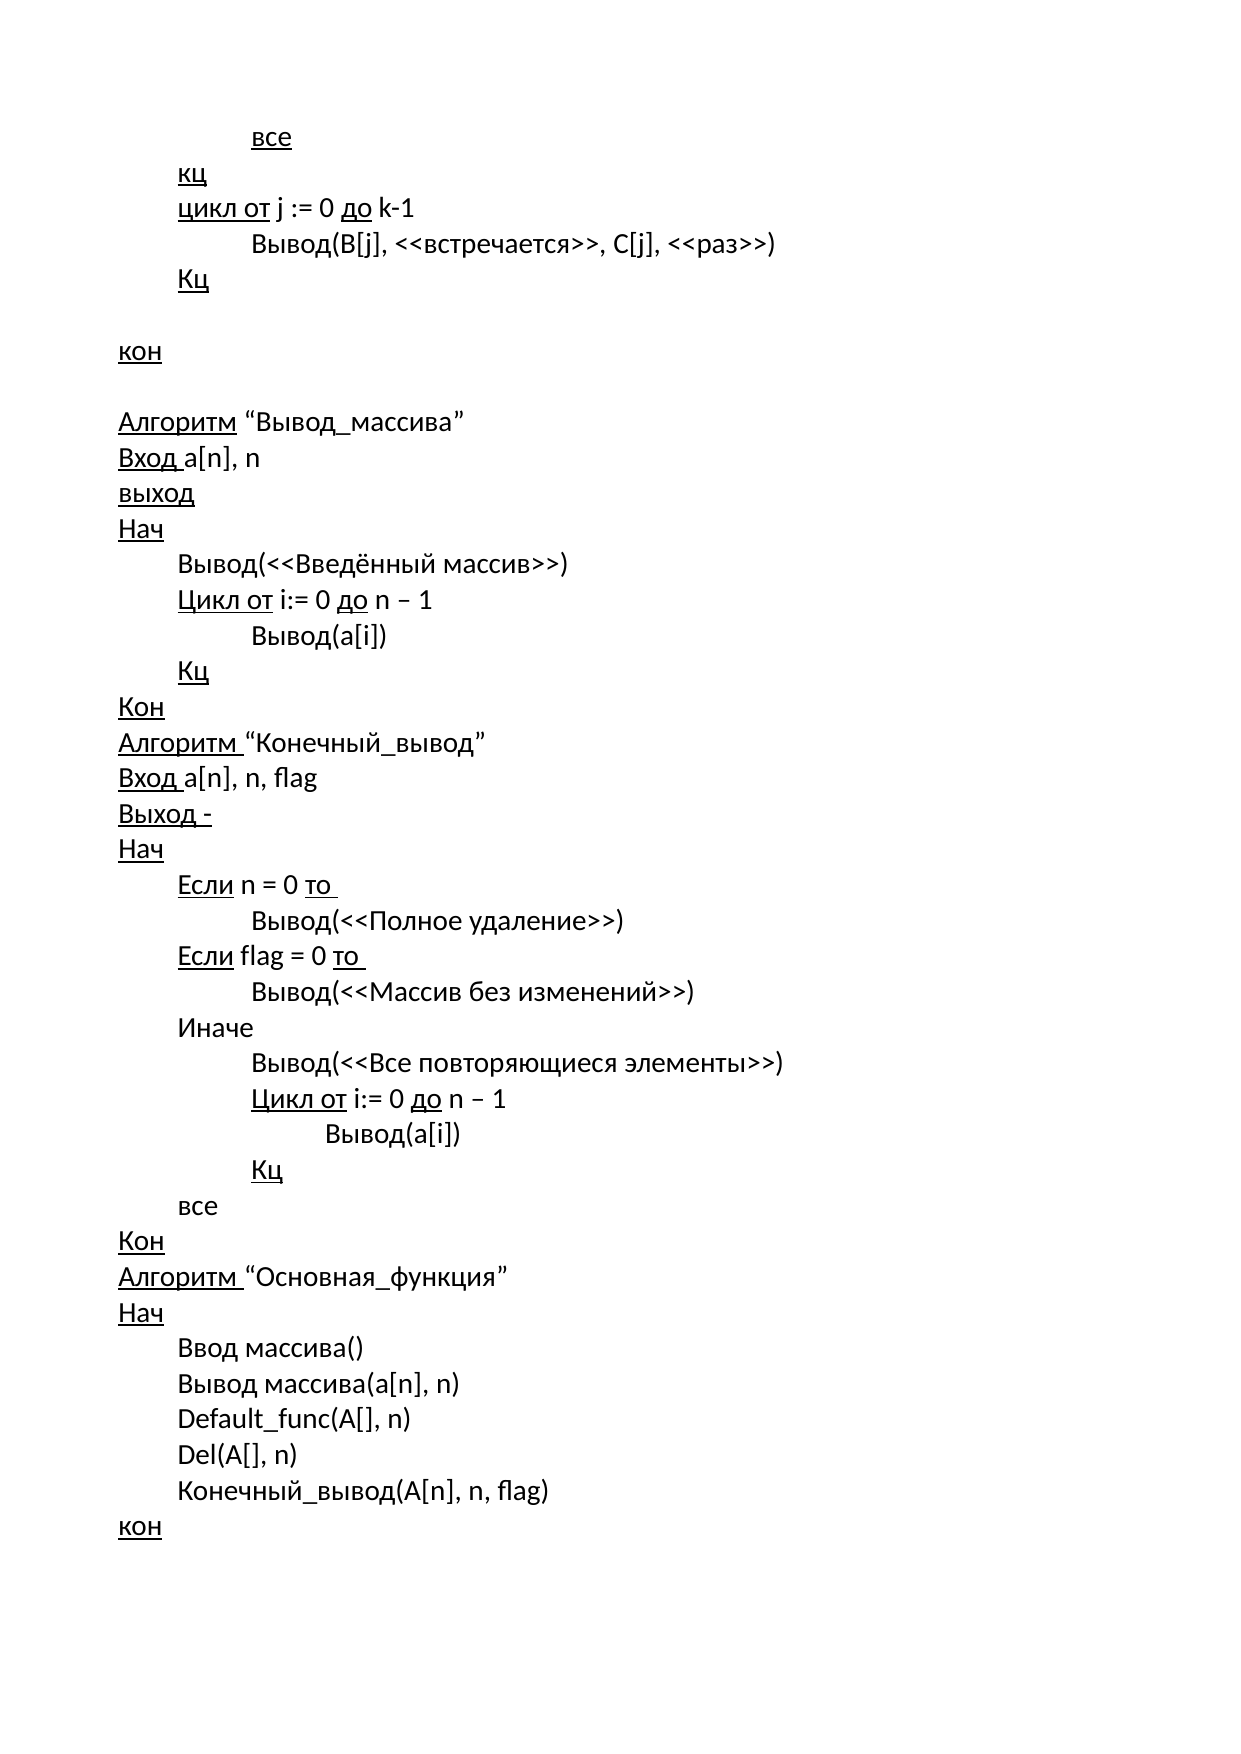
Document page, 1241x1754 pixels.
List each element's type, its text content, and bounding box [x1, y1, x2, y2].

text Del(A[], n) [118, 1436, 1152, 1472]
text Цикл от i:= 0 до n – 1 [118, 581, 1152, 617]
text кон [118, 332, 1152, 367]
text выход [118, 474, 1152, 510]
text Нач [118, 1294, 1152, 1329]
text Вывод(B[j], <<встречается>>, C[j], <<раз>>) [177, 225, 1152, 261]
text Алгоритм “Основная_функция” [118, 1258, 1152, 1294]
text Конечный_вывод(A[n], n, flag) [118, 1472, 1152, 1507]
text Вывод(<<Все повторяющиеся элементы>>) [118, 1044, 1152, 1080]
text цикл от j := 0 до k-1 [177, 189, 1152, 225]
text все [177, 118, 1152, 154]
text Кц [177, 261, 1152, 296]
text Вывод(a[i]) [118, 1116, 1152, 1151]
text Цикл от i:= 0 до n – 1 [118, 1080, 1152, 1116]
text Алгоритм “Конечный_вывод” [118, 724, 1152, 759]
text Выход - [118, 795, 1152, 831]
text Если n = 0 то [118, 866, 1152, 902]
text Кц [118, 652, 1152, 688]
text кон [118, 1507, 1152, 1543]
text кц [177, 154, 1152, 189]
text Вывод(<<Массив без изменений>>) [118, 973, 1152, 1009]
text Нач [118, 831, 1152, 866]
text Нач [118, 510, 1152, 546]
text Иначе [118, 1009, 1152, 1044]
text Вход a[n], n [118, 439, 1152, 474]
text Алгоритм “Вывод_массива” [118, 403, 1152, 439]
text Кон [118, 1222, 1152, 1258]
text Вывод массива(a[n], n) [118, 1365, 1152, 1401]
text Если flag = 0 то [118, 937, 1152, 973]
text Вывод(a[i]) [118, 617, 1152, 652]
text Кон [118, 688, 1152, 724]
text Вход a[n], n, flag [118, 759, 1152, 795]
text Default_func(A[], n) [118, 1401, 1152, 1436]
text все [118, 1187, 1152, 1222]
text Вывод(<<Введённый массив>>) [118, 546, 1152, 581]
text Ввод массива() [118, 1329, 1152, 1365]
text Кц [118, 1151, 1152, 1187]
text Вывод(<<Полное удаление>>) [118, 902, 1152, 937]
